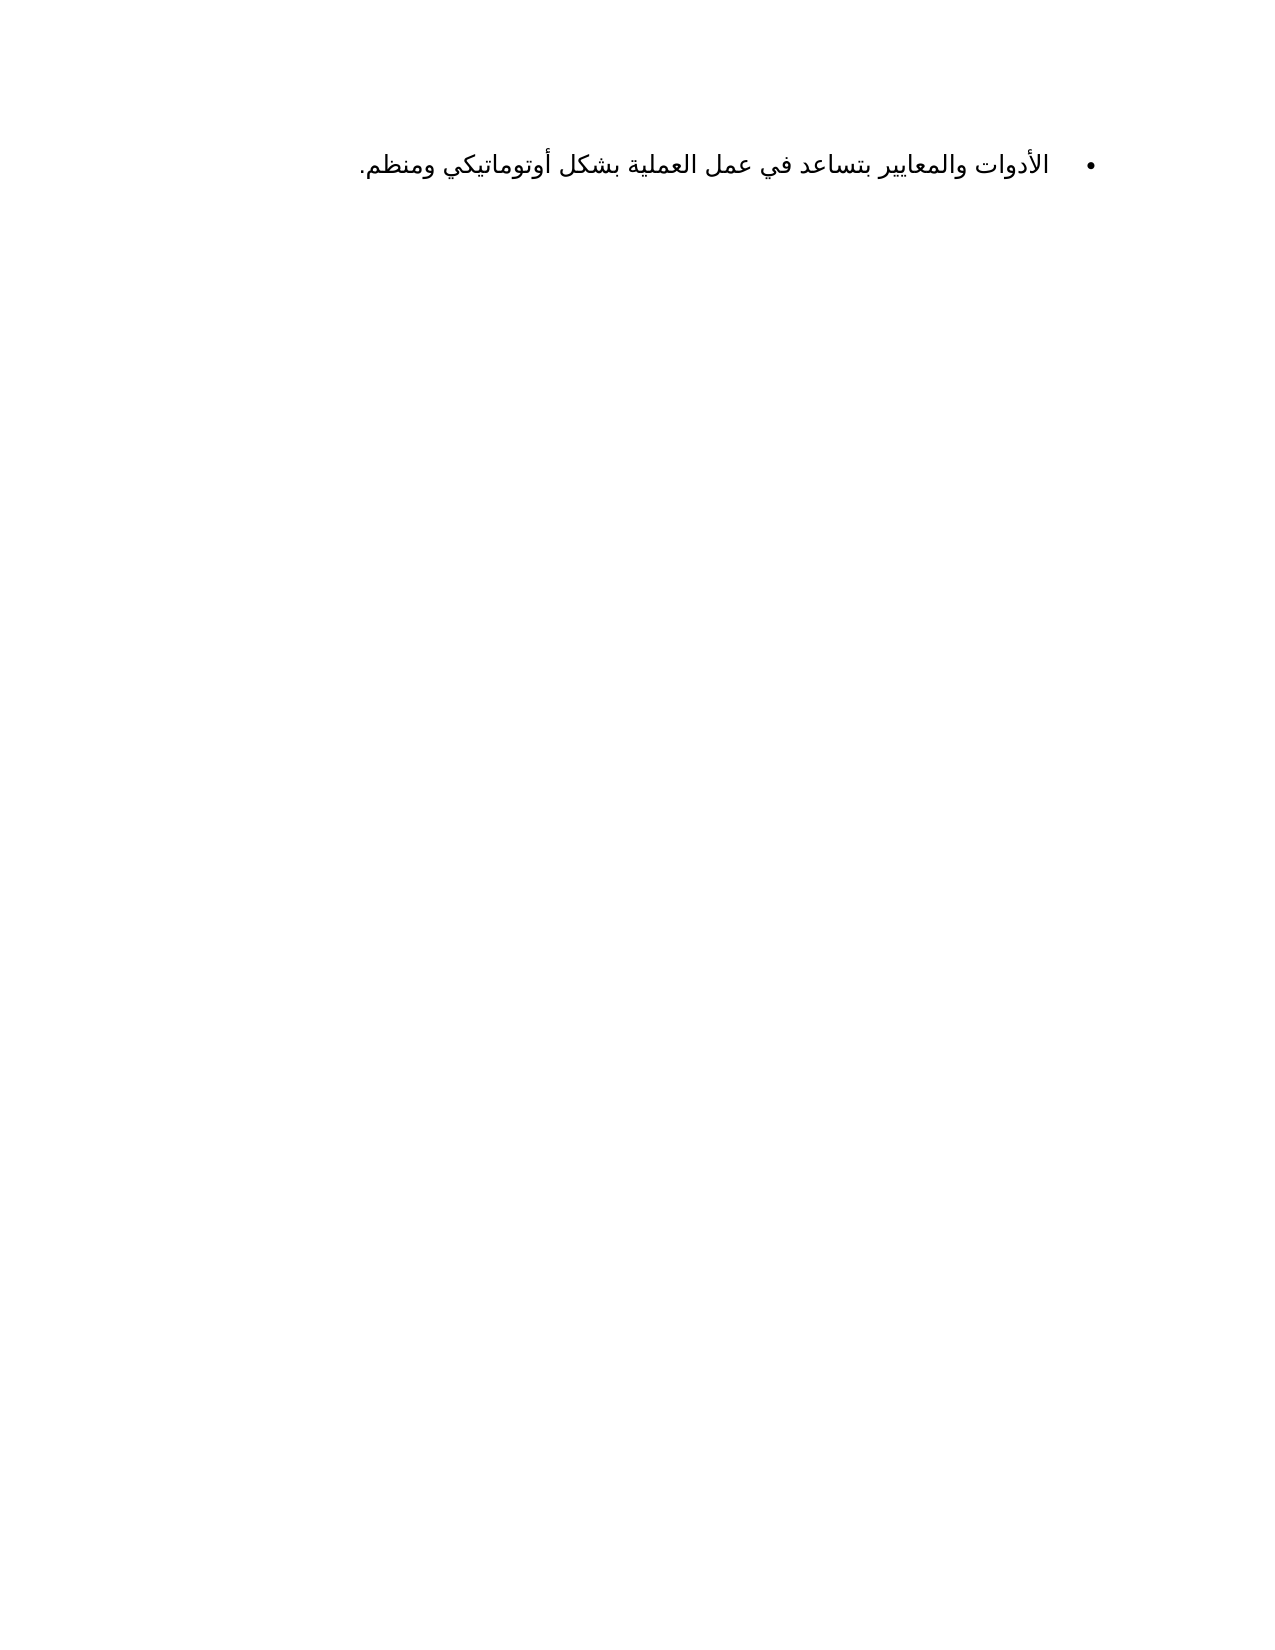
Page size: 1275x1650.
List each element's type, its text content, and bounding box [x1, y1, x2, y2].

list الأدوات والمعايير بتساعد في عمل العملية بشكل أوتوماتيكي ومنظم. [150, 150, 1087, 179]
